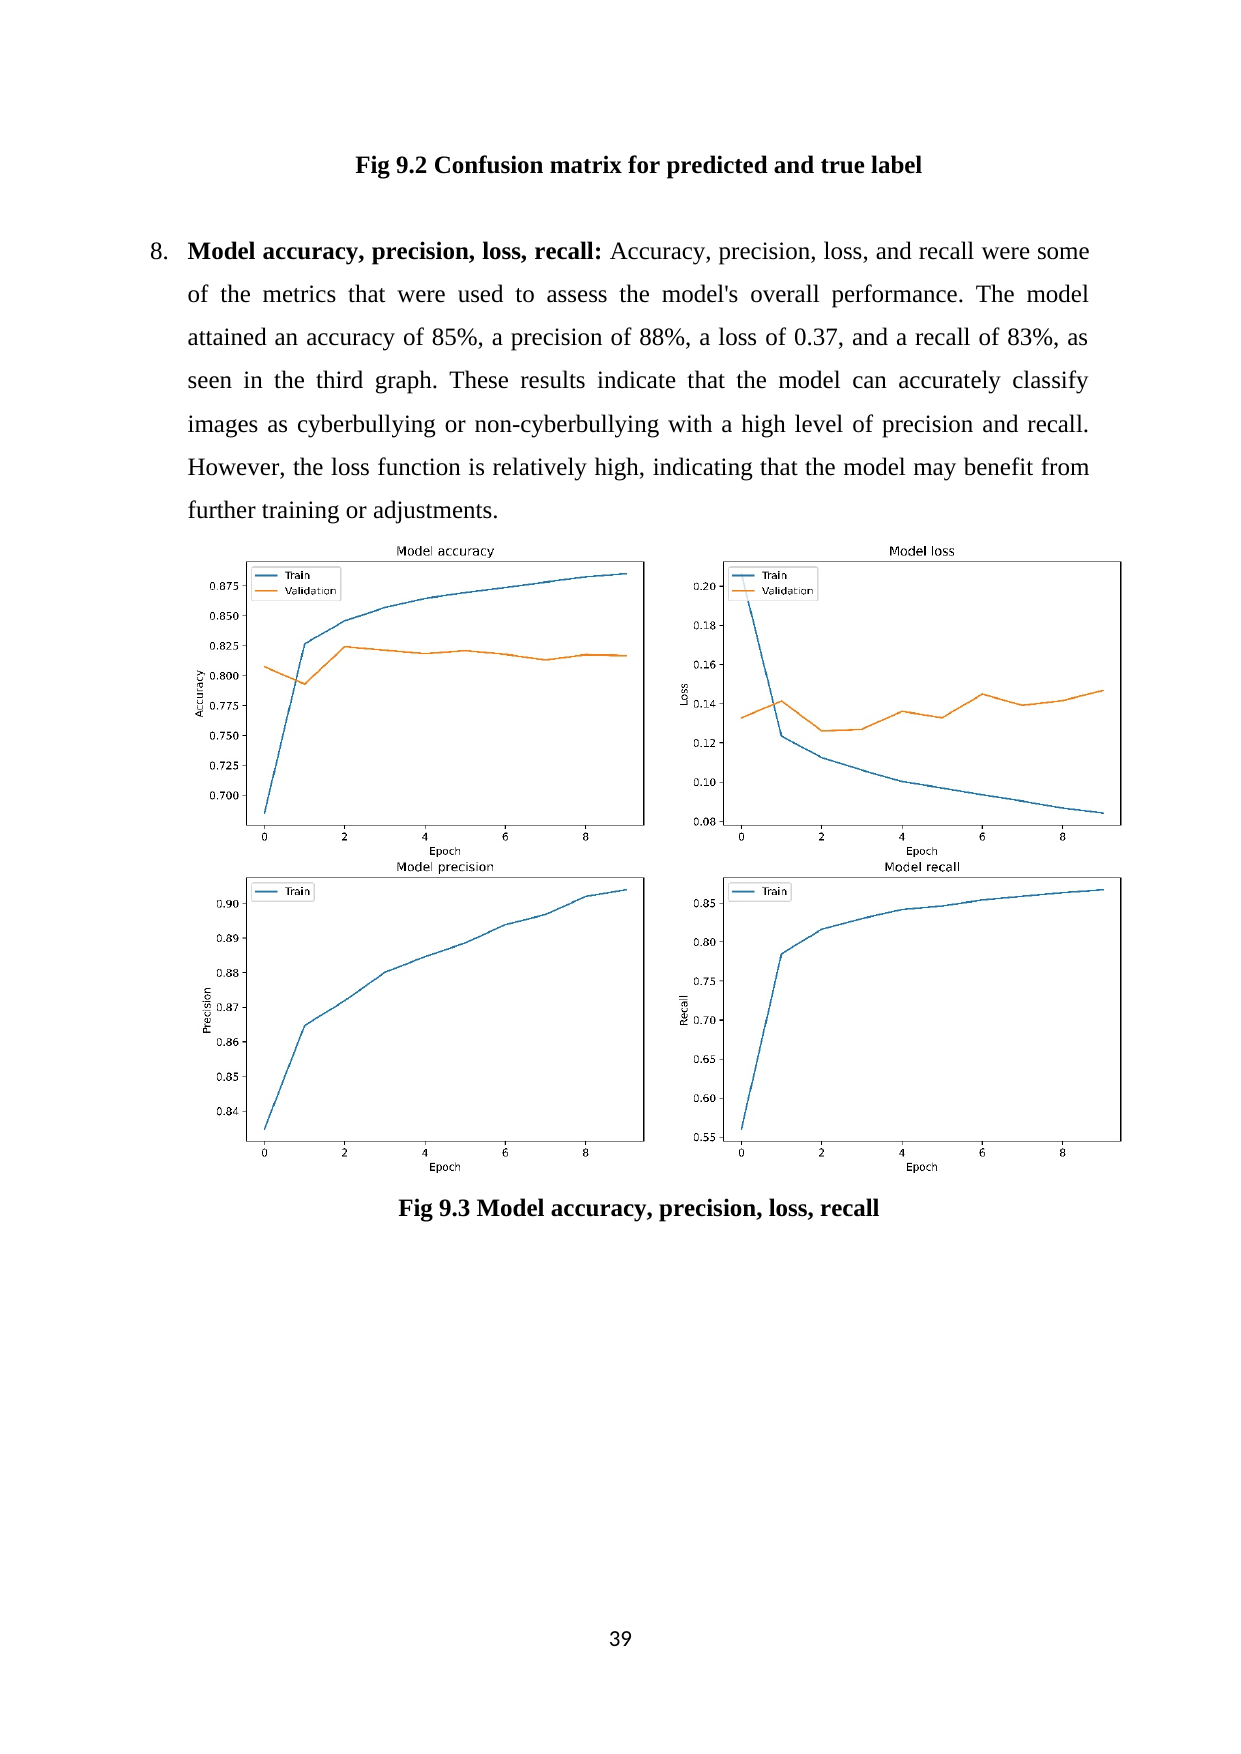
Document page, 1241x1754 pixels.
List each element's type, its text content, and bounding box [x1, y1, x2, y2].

list Model accuracy, precision, loss, recall: Accuracy, precision, loss, and recall were some of the metrics that were used to assess the model's overall performance. The model attained an accuracy of 85%, a precision of 88%, a loss of 0.37, and a recall of 83%, as seen in the third graph. These results indicate that the model can accurately classify images as cyberbullying or non-cyberbullying with a high level of precision and recall. However, the loss function is relatively high, indicating that the model may benefit from further training or adjustments. [150, 236, 1090, 524]
list Fig 9.2 Confusion matrix for predicted and true label [187, 150, 1090, 179]
list Fig 9.3 Model accuracy, precision, loss, recall [187, 1193, 1090, 1222]
picture [187, 538, 1128, 1180]
